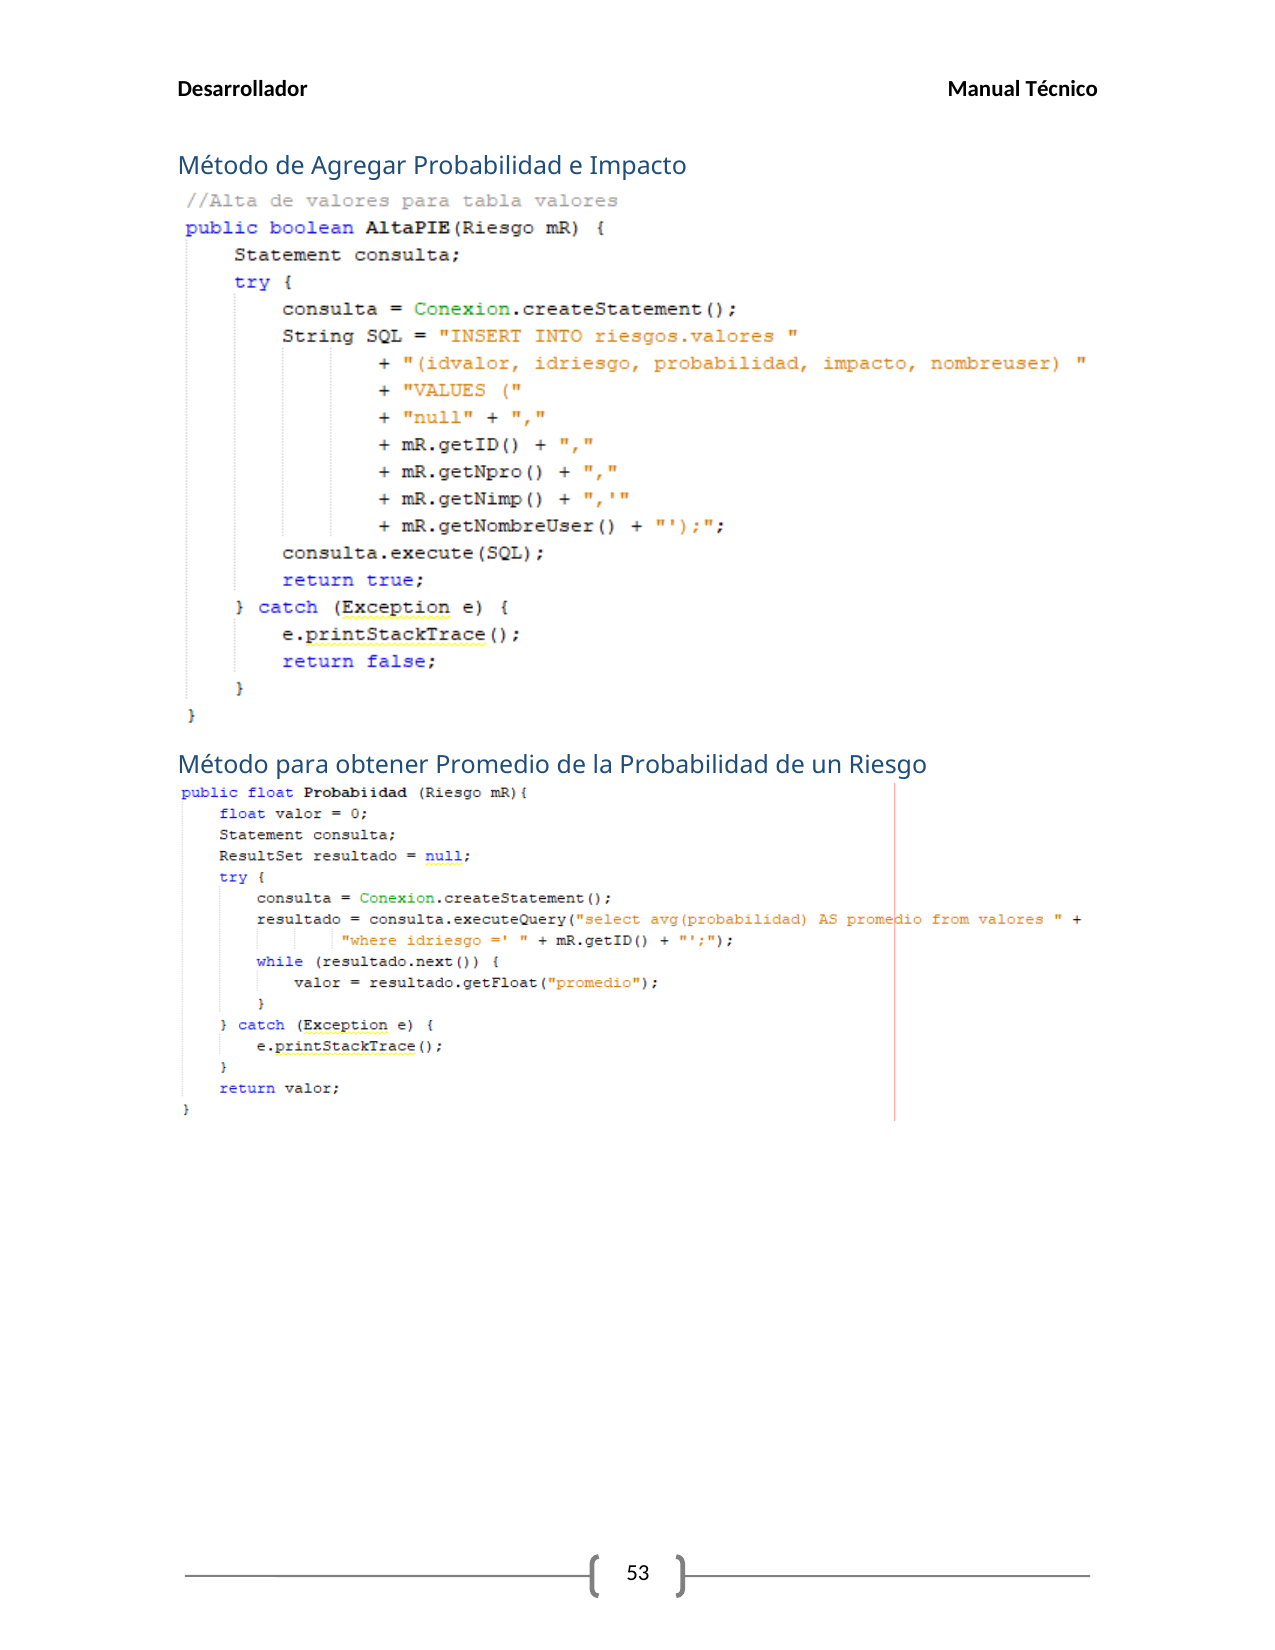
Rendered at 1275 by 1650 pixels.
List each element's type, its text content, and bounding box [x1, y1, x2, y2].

subtitle Método de Agregar Probabilidad e Impacto [177, 148, 1098, 182]
subtitle Método para obtener Promedio de la Probabilidad de un Riesgo [177, 747, 1098, 781]
